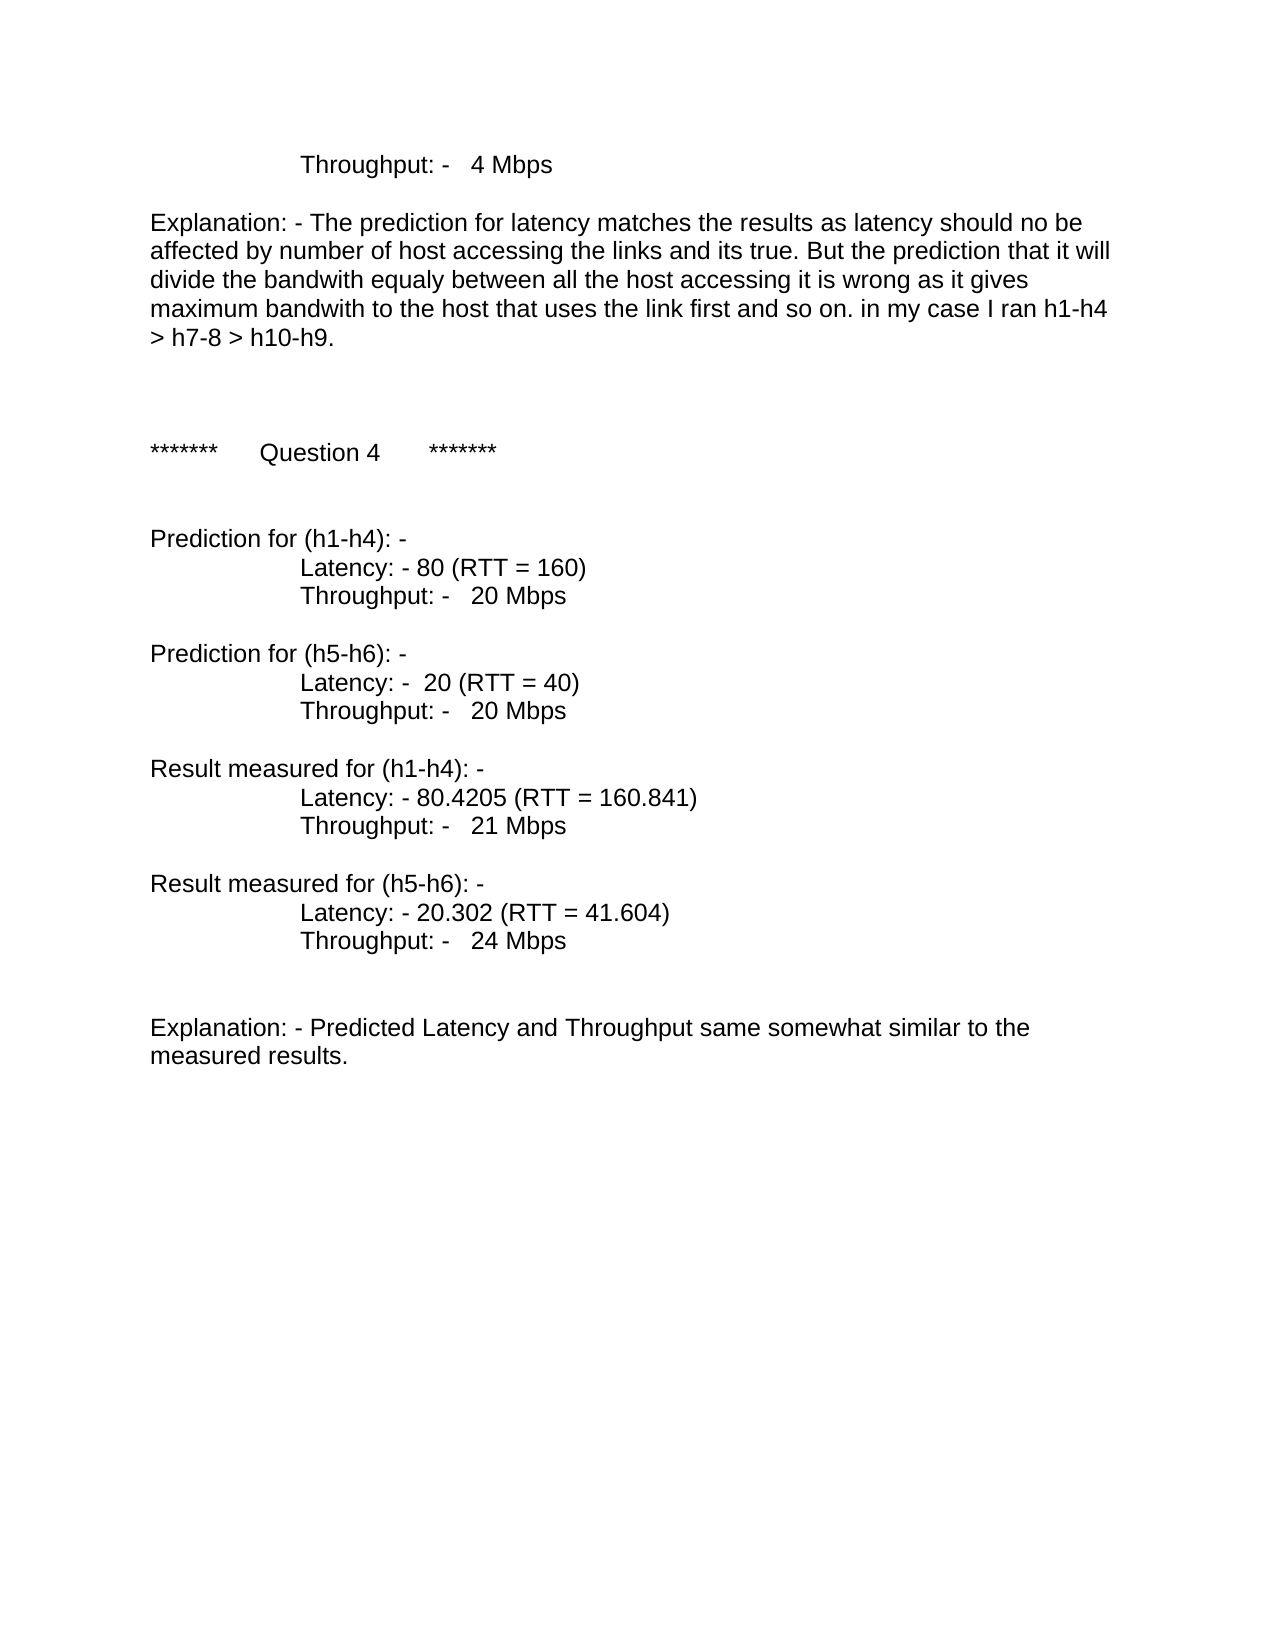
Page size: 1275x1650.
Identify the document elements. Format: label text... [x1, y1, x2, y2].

text Throughput: - 20 Mbps [150, 581, 1125, 610]
text Prediction for (h5-h6): - [150, 639, 1125, 667]
text Result measured for (h5-h6): - [150, 869, 1125, 897]
text Latency: - 20 (RTT = 40) [150, 667, 1125, 696]
text Latency: - 80 (RTT = 160) [150, 552, 1125, 581]
text Latency: - 20.302 (RTT = 41.604) [150, 897, 1125, 926]
text Throughput: - 24 Mbps [150, 926, 1125, 955]
text Latency: - 80.4205 (RTT = 160.841) [150, 782, 1125, 811]
text Throughput: - 20 Mbps [150, 696, 1125, 725]
text Throughput: - 21 Mbps [150, 811, 1125, 840]
text Explanation: - Predicted Latency and Throughput same somewhat similar to the measured results. [150, 1012, 1125, 1070]
text Explanation: - The prediction for latency matches the results as latency should no be affected by number of host accessing the links and its true. But the prediction that it will divide the bandwith equaly between all the host accessing it is wrong as it gives maximum bandwith to the host that uses the link first and so on. in my case I ran h1-h4 > h7-8 > h10-h9. [150, 207, 1125, 351]
text Result measured for (h1-h4): - [150, 754, 1125, 782]
text ******* Question 4 ******* [150, 437, 1125, 466]
text Prediction for (h1-h4): - [150, 524, 1125, 552]
text Throughput: - 4 Mbps [150, 150, 1125, 179]
